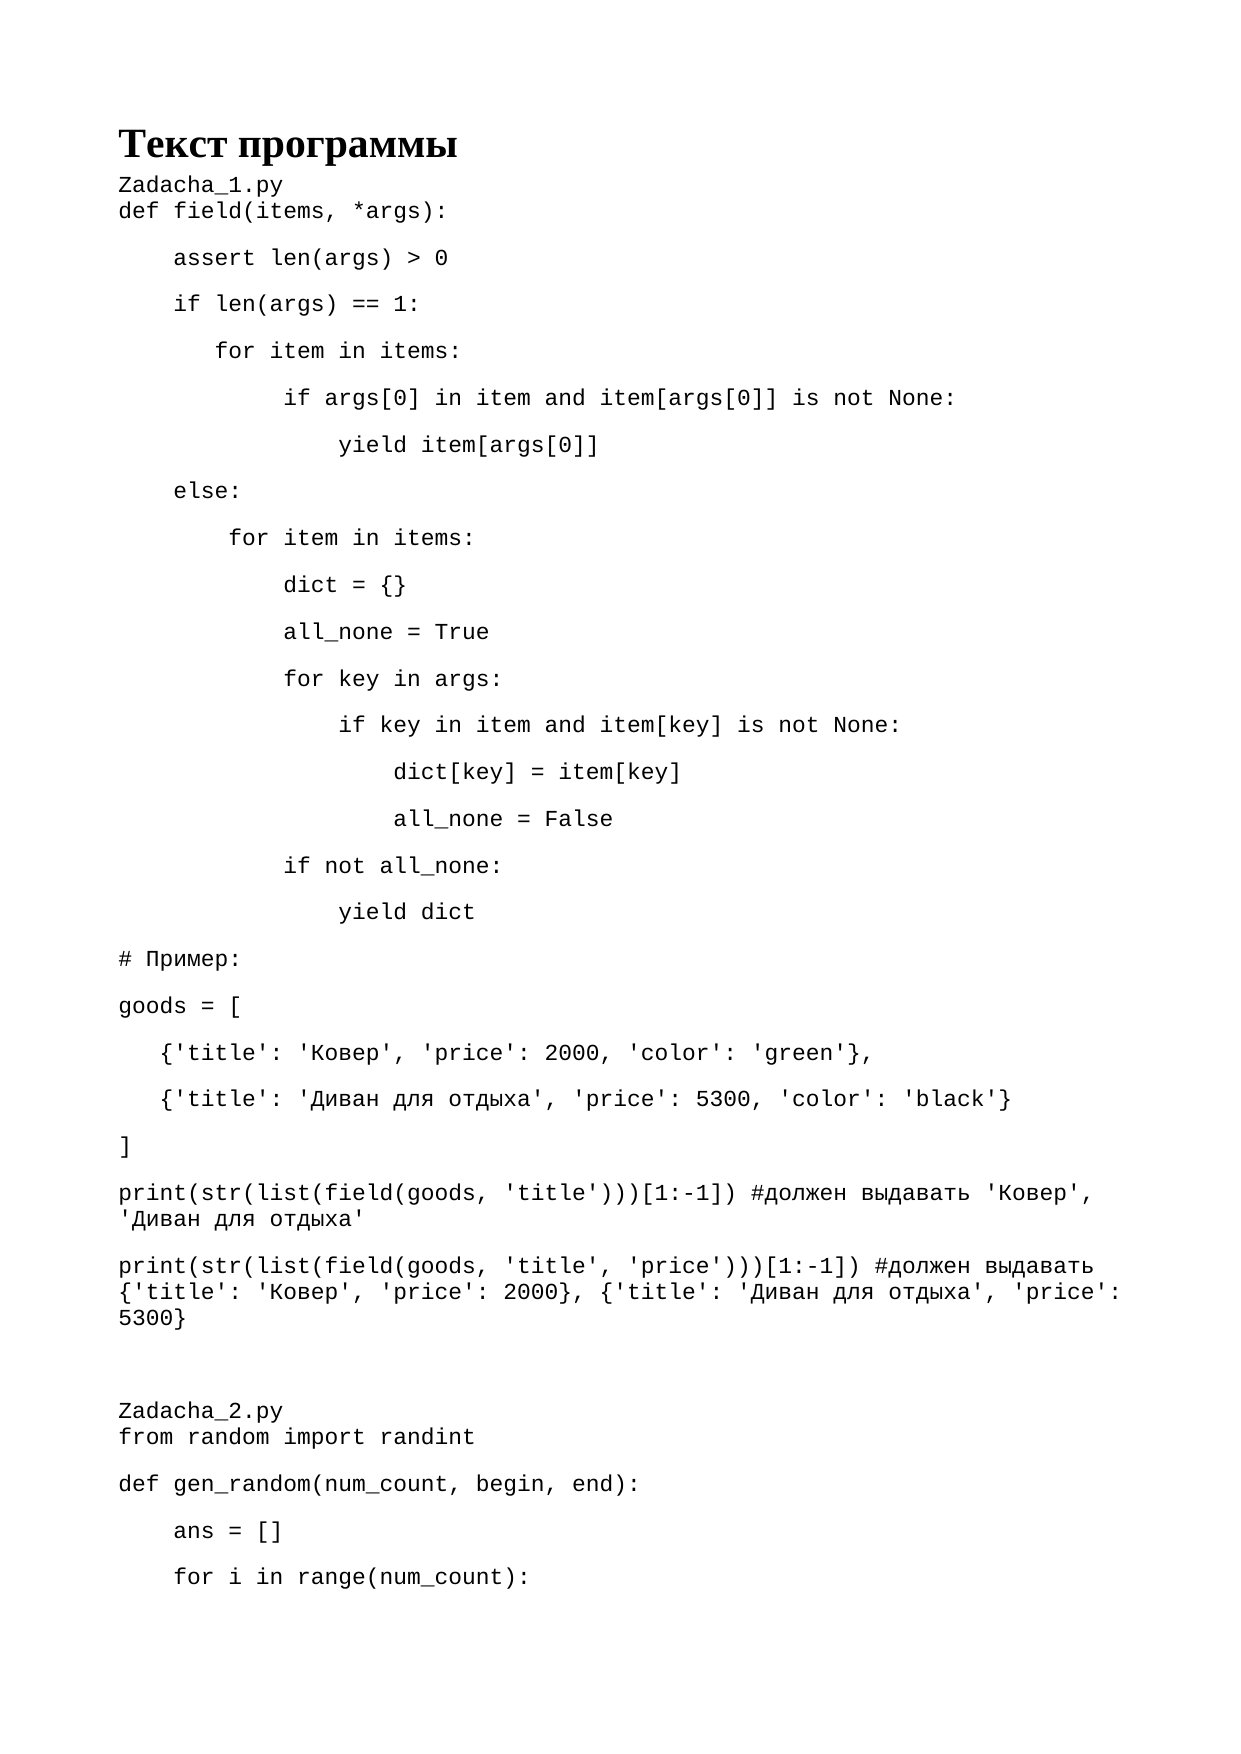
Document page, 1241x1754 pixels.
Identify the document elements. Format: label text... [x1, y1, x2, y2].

text dict[key] = item[key] [118, 760, 1163, 786]
text goods = [ [118, 994, 1163, 1020]
text all_none = True [118, 620, 1163, 646]
text for item in items: [118, 339, 1163, 365]
text dict = {} [118, 573, 1163, 599]
text assert len(args) > 0 [118, 246, 1163, 272]
text {'title': 'Ковер', 'price': 2000, 'color': 'green'}, [118, 1041, 1163, 1067]
text {'title': 'Диван для отдыха', 'price': 5300, 'color': 'black'} [118, 1088, 1163, 1114]
text Zadacha_1.py def field(items, *args): [118, 173, 1163, 225]
text for key in args: [118, 667, 1163, 693]
text yield dict [118, 901, 1163, 927]
text if not all_none: [118, 854, 1163, 880]
text for item in items: [118, 527, 1163, 552]
text if len(args) == 1: [118, 293, 1163, 319]
text Текст программы [118, 118, 1163, 166]
text yield item[args[0]] [118, 433, 1163, 459]
text if key in item and item[key] is not None: [118, 714, 1163, 739]
text Zadacha_2.py from random import randint [118, 1399, 1163, 1451]
text ] [118, 1134, 1163, 1161]
text def gen_random(num_count, begin, end): [118, 1472, 1163, 1498]
text print(str(list(field(goods, 'title', 'price')))[1:-1]) #должен выдавать {'title': 'Ковер', 'price': 2000}, {'title': 'Диван для отдыха', 'price': 5300} [118, 1254, 1163, 1332]
text all_none = False [118, 807, 1163, 833]
text for i in range(num_count): [118, 1566, 1163, 1592]
text # Пример: [118, 947, 1163, 973]
text ans = [] [118, 1519, 1163, 1545]
text print(str(list(field(goods, 'title')))[1:-1]) #должен выдавать 'Ковер', 'Диван для отдыха' [118, 1181, 1163, 1233]
text else: [118, 480, 1163, 506]
text if args[0] in item and item[args[0]] is not None: [118, 386, 1163, 412]
